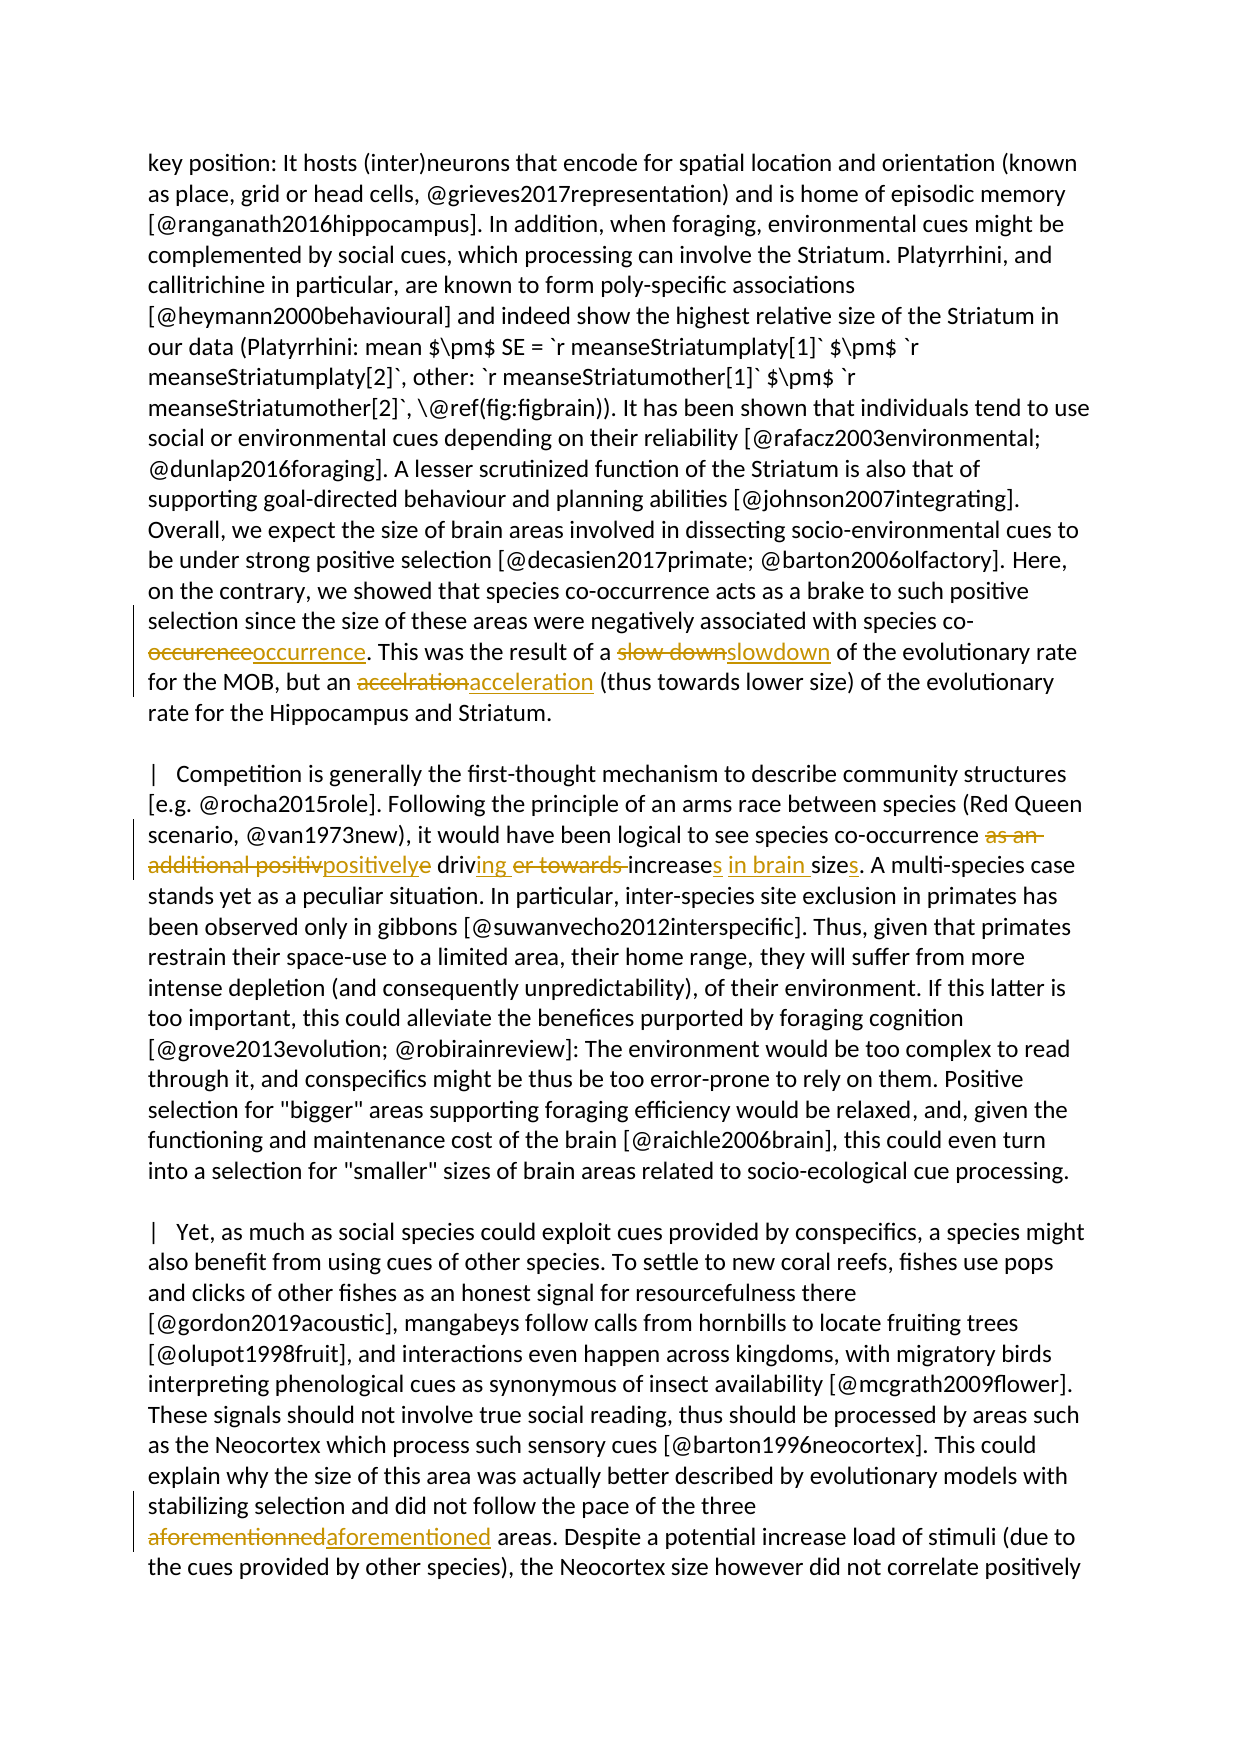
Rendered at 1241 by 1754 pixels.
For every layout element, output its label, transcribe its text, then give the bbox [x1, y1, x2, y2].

text | Competition is generally the first-thought mechanism to describe community structures [e.g. @rocha2015role]. Following the principle of an arms race between species (Red Queen scenario, @van1973new), it would have been logical to see species co-occurrence drivincrease size. A multi-species case stands yet as a peculiar situation. In particular, inter-species site exclusion in primates has been observed only in gibbons [@suwanvecho2012interspecific]. Thus, given that primates restrain their space-use to a limited area, their home range, they will suffer from more intense depletion (and consequently unpredictability), of their environment. If this latter is too important, this could alleviate the benefices purported by foraging cognition [@grove2013evolution; @robirainreview]: The environment would be too complex to read through it, and conspecifics might be thus be too error-prone to rely on them. Positive selection for "bigger" areas supporting foraging efficiency would be relaxed, and, given the functioning and maintenance cost of the brain [@raichle2006brain], this could even turn into a selection for "smaller" sizes of brain areas related to socio-ecological cue processing. [148, 758, 1093, 1185]
